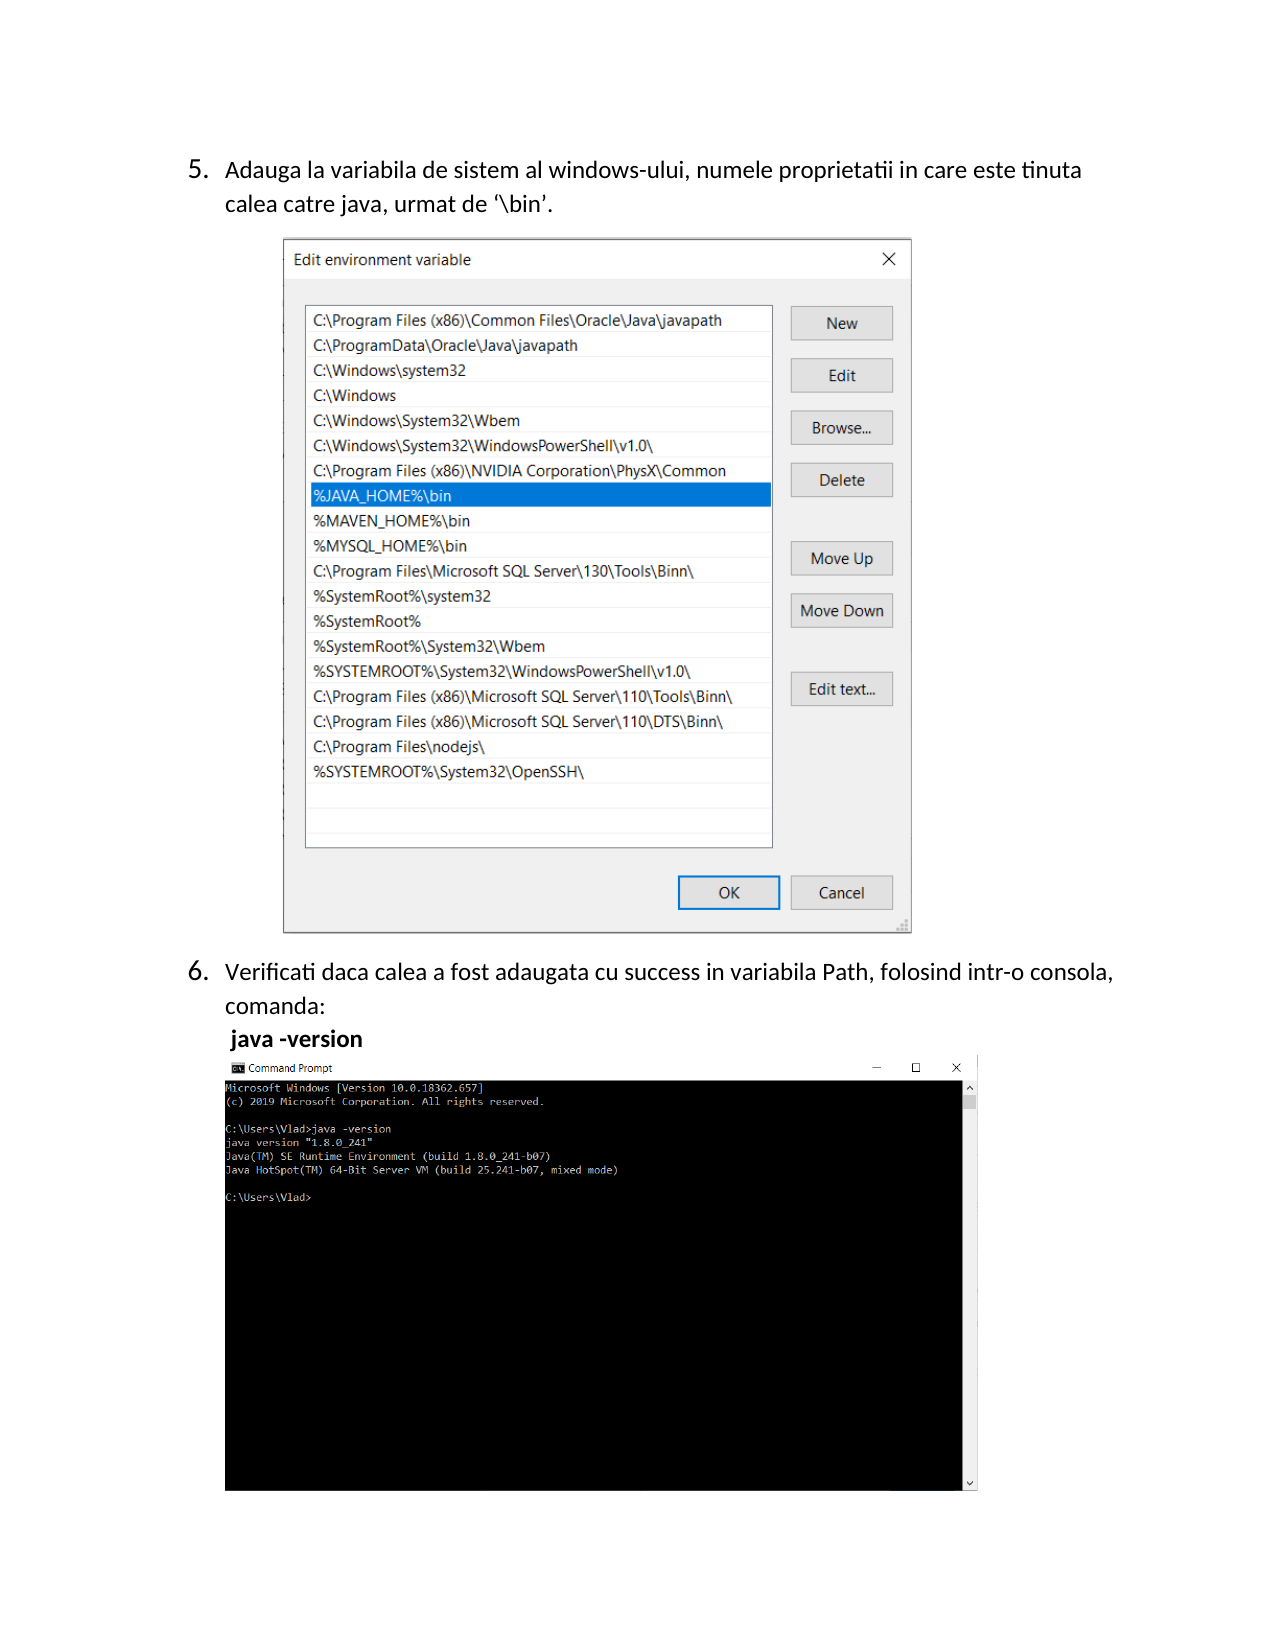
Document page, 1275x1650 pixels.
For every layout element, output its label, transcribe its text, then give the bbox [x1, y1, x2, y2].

list Verificati daca calea a fost adaugata cu success in variabila Path, folosind intr-o consola, comanda: [187, 952, 1125, 1021]
list java -version [225, 1023, 1125, 1053]
list Adauga la variabila de sistem al windows-ului, numele proprietatii in care este tinuta calea catre java, urmat de ‘\bin’. [187, 150, 1125, 218]
picture [225, 1055, 978, 1491]
picture [282, 237, 912, 934]
